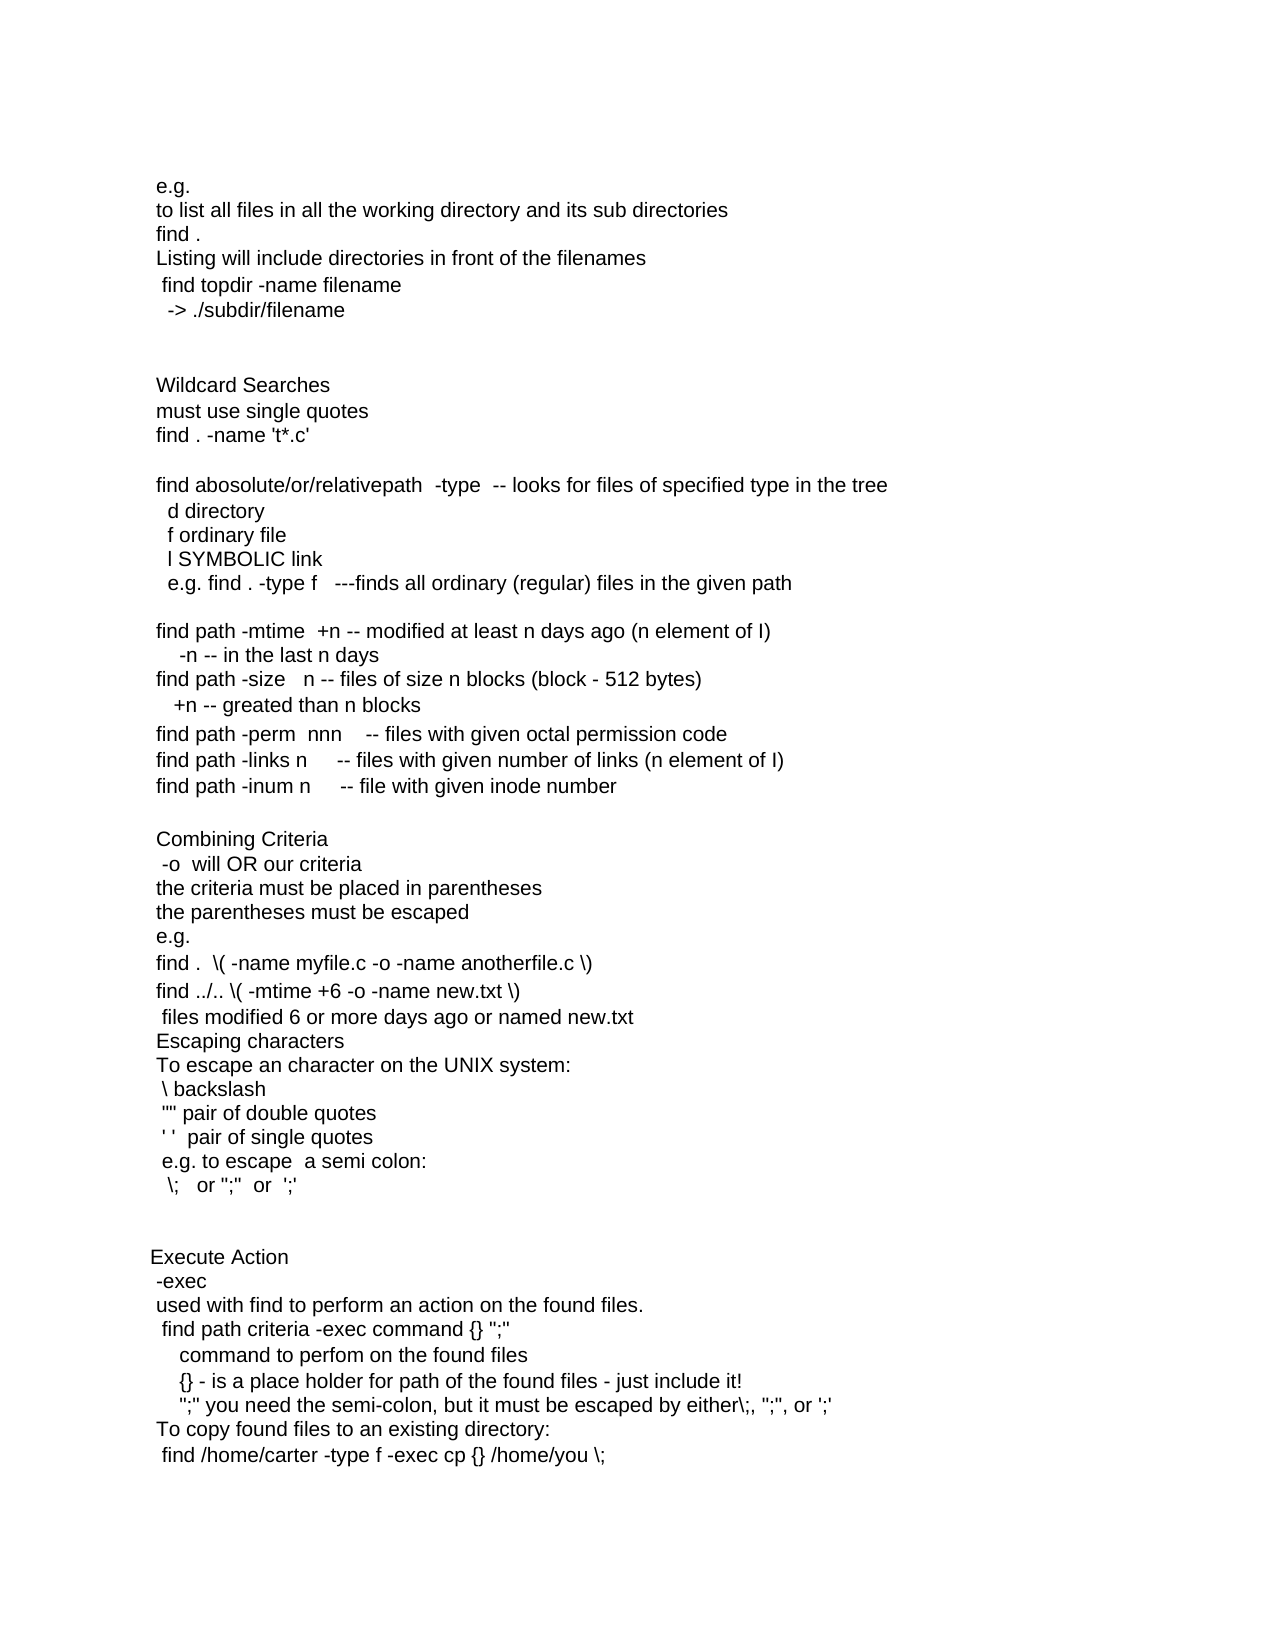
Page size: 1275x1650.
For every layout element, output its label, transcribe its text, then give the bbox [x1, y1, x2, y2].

text used with find to perform an action on the found files. [150, 1292, 1125, 1316]
text Listing will include directories in front of the filenames find topdir -name filename -> ./subdir/filename [150, 246, 1125, 322]
text e.g. find . \( -name myfile.c -o -name anotherfile.c \) find ../.. \( -mtime +6 -o -name new.txt \) files modified 6 or more days ago or named new.txt [150, 924, 1125, 1029]
text find path -size n -- files of size n blocks (block - 512 bytes) +n -- greated than n blocks [150, 667, 1125, 719]
text Execute Action [150, 1244, 1125, 1268]
text e.g. to list all files in all the working directory and its sub directories find . [150, 174, 1125, 246]
text Escaping characters To escape an character on the UNIX system: \ backslash "" pair of double quotes ' ' pair of single quotes e.g. to escape a semi colon: \; or ";" or ';' [150, 1029, 1125, 1244]
text e.g. find . -type f ---finds all ordinary (regular) files in the given path [150, 571, 1125, 595]
text -exec [150, 1268, 1125, 1292]
text Wildcard Searches must use single quotes [150, 322, 1125, 422]
text command to perfom on the found files {} - is a place holder for path of the found files - just include it! ";" you need the semi-colon, but it must be escaped by either\;, ";", or ';' [150, 1340, 1125, 1417]
text find path criteria -exec command {} ";" [150, 1316, 1125, 1340]
text find path -mtime +n -- modified at least n days ago (n element of I) -n -- in the last n days [150, 619, 1125, 667]
text d directory f ordinary file l SYMBOLIC link [150, 499, 1125, 571]
text Combining Criteria -o will OR our criteria [150, 824, 1125, 876]
text find path -perm nnn -- files with given octal permission code find path -links n -- files with given number of links (n element of I) find path -inum n -- file with given inode number [150, 719, 1125, 800]
text the criteria must be placed in parentheses the parentheses must be escaped [150, 876, 1125, 924]
text To copy found files to an existing directory: find /home/carter -type f -exec cp {} /home/you \; [150, 1417, 1125, 1469]
text find . -name 't*.c' find abosolute/or/relativepath -type -- looks for files of specified type in the tree [150, 422, 1125, 499]
